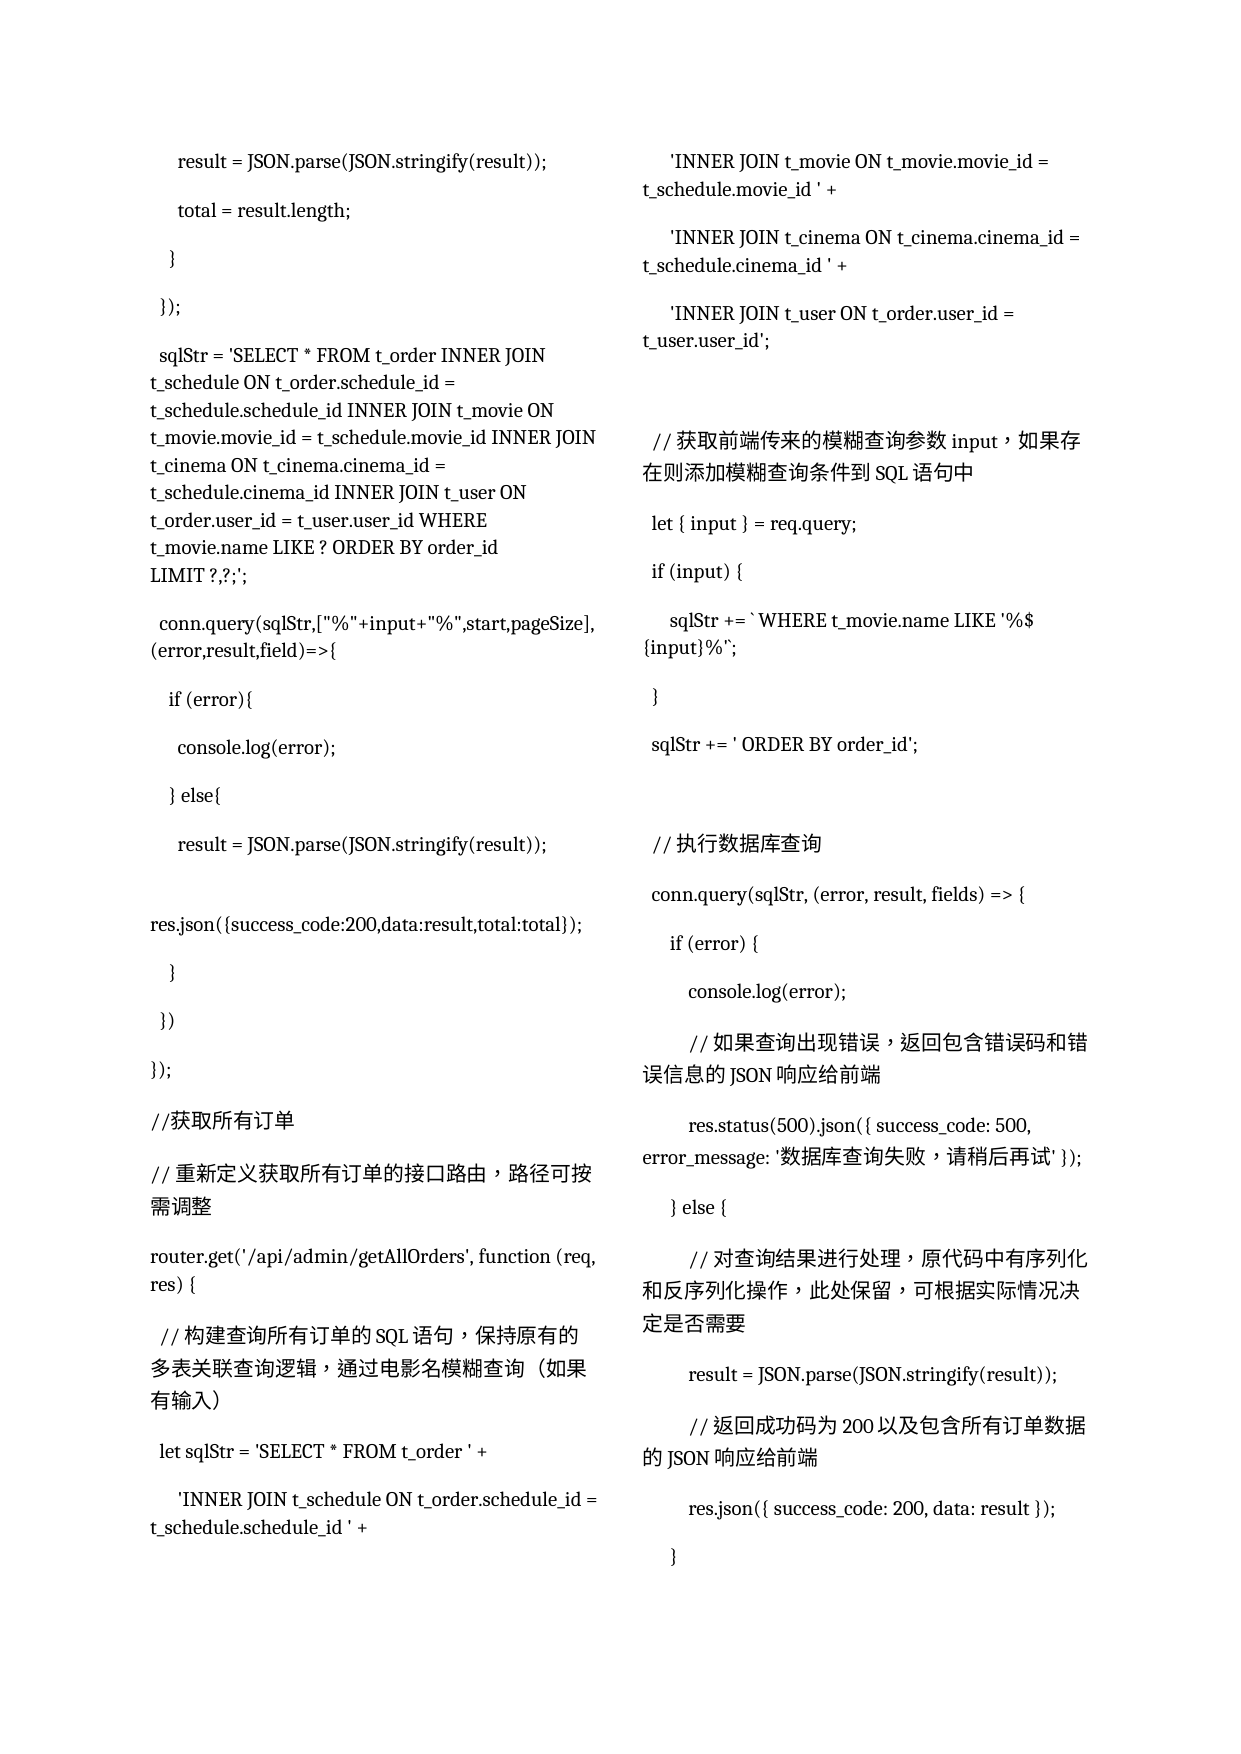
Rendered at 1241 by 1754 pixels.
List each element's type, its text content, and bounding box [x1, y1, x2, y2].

text }) [150, 1009, 598, 1033]
text if (error){ [150, 687, 598, 711]
text console.log(error); [642, 979, 1090, 1003]
text // 执行数据库查询 [642, 829, 1090, 858]
text result = JSON.parse(JSON.stringify(result)); [150, 150, 598, 174]
text }); [150, 295, 598, 319]
text 'INNER JOIN t_user ON t_order.user_id = t_user.user_id'; [642, 302, 1090, 353]
text // 获取前端传来的模糊查询参数input，如果存在则添加模糊查询条件到SQL语句中 [642, 426, 1090, 487]
text } [150, 247, 598, 271]
text result = JSON.parse(JSON.stringify(result)); [642, 1362, 1090, 1386]
text router.get('/api/admin/getAllOrders', function (req, res) { [150, 1245, 598, 1297]
text // 构建查询所有订单的SQL语句，保持原有的多表关联查询逻辑，通过电影名模糊查询（如果有输入） [150, 1321, 598, 1415]
text console.log(error); [150, 736, 598, 760]
text }); [150, 1057, 598, 1081]
text sqlStr += ' ORDER BY order_id'; [642, 733, 1090, 757]
text if (input) { [642, 560, 1090, 584]
text } [642, 1545, 1090, 1569]
text total = result.length; [150, 198, 598, 222]
text result = JSON.parse(JSON.stringify(result)); [150, 832, 598, 856]
text // 对查询结果进行处理，原代码中有序列化和反序列化操作，此处保留，可根据实际情况决定是否需要 [642, 1244, 1090, 1337]
text } [642, 684, 1090, 708]
text sqlStr = 'SELECT * FROM t_order INNER JOIN t_schedule ON t_order.schedule_id = t_schedule.schedule_id INNER JOIN t_movie ON t_movie.movie_id = t_schedule.movie_id INNER JOIN t_cinema ON t_cinema.cinema_id = t_schedule.cinema_id INNER JOIN t_user ON t_order.user_id = t_user.user_id WHERE t_movie.name LIKE ? ORDER BY order_id LIMIT ?,?;'; [150, 343, 598, 587]
text 'INNER JOIN t_cinema ON t_cinema.cinema_id = t_schedule.cinema_id ' + [642, 226, 1090, 277]
text res.json({success_code:200,data:result,total:total}); [150, 881, 598, 936]
text let { input } = req.query; [642, 512, 1090, 536]
text // 返回成功码为200以及包含所有订单数据的JSON响应给前端 [642, 1411, 1090, 1472]
text conn.query(sqlStr, (error, result, fields) => { [642, 883, 1090, 907]
text 'INNER JOIN t_schedule ON t_order.schedule_id = t_schedule.schedule_id ' + [150, 1488, 598, 1539]
text let sqlStr = 'SELECT * FROM t_order ' + [150, 1440, 598, 1464]
text sqlStr += ` WHERE t_movie.name LIKE '%${input}%'`; [642, 608, 1090, 660]
text res.status(500).json({ success_code: 500, error_message: '数据库查询失败，请稍后再试' }); [642, 1114, 1090, 1170]
text // 重新定义获取所有订单的接口路由，路径可按需调整 [150, 1159, 598, 1220]
text 'INNER JOIN t_movie ON t_movie.movie_id = t_schedule.movie_id ' + [642, 150, 1090, 201]
text } else { [642, 1195, 1090, 1219]
text } [150, 961, 598, 985]
text conn.query(sqlStr,["%"+input+"%",start,pageSize],(error,result,field)=>{ [150, 612, 598, 663]
text if (error) { [642, 931, 1090, 955]
text //获取所有订单 [150, 1106, 598, 1134]
text res.json({ success_code: 200, data: result }); [642, 1497, 1090, 1521]
text // 如果查询出现错误，返回包含错误码和错误信息的JSON响应给前端 [642, 1028, 1090, 1089]
text } else{ [150, 784, 598, 808]
